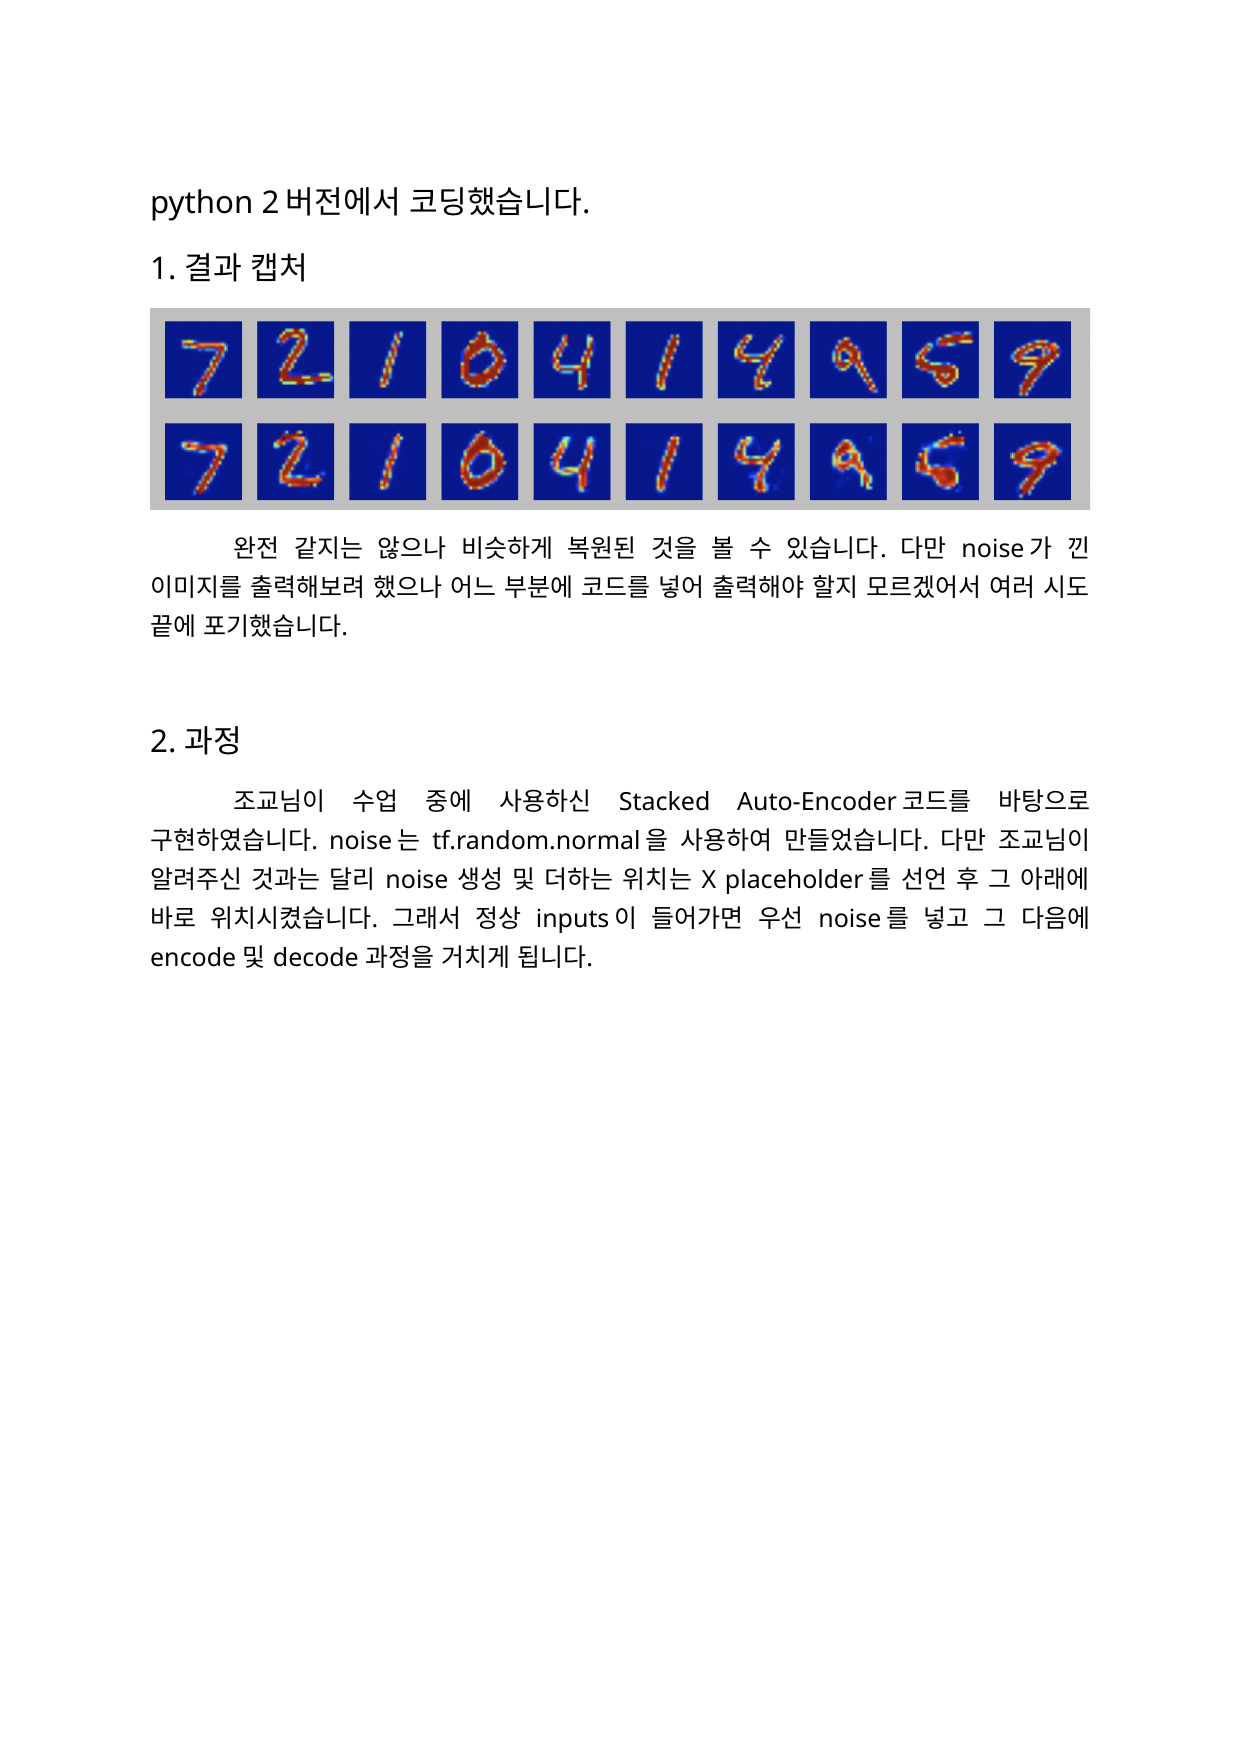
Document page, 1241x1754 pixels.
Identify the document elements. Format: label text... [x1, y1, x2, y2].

picture [150, 308, 1091, 510]
text 2. 과정 [150, 716, 1090, 761]
text python 2버전에서 코딩했습니다. [150, 177, 1090, 223]
text 완전 같지는 않으나 비슷하게 복원된 것을 볼 수 있습니다. 다만 noise가 낀 이미지를 출력해보려 했으나 어느 부분에 코드를 넣어 출력해야 할지 모르겠어서 여러 시도 끝에 포기했습니다. [150, 529, 1090, 643]
text 1. 결과 캡처 [150, 243, 1090, 288]
text 조교님이 수업 중에 사용하신 Stacked Auto-Encoder코드를 바탕으로 구현하였습니다. noise는 tf.random.normal을 사용하여 만들었습니다. 다만 조교님이 알려주신 것과는 달리 noise 생성 및 더하는 위치는 X placeholder를 선언 후 그 아래에 바로 위치시켰습니다. 그래서 정상 inputs이 들어가면 우선 noise를 넣고 그 다음에 encode 및 decode 과정을 거치게 됩니다. [150, 782, 1090, 974]
